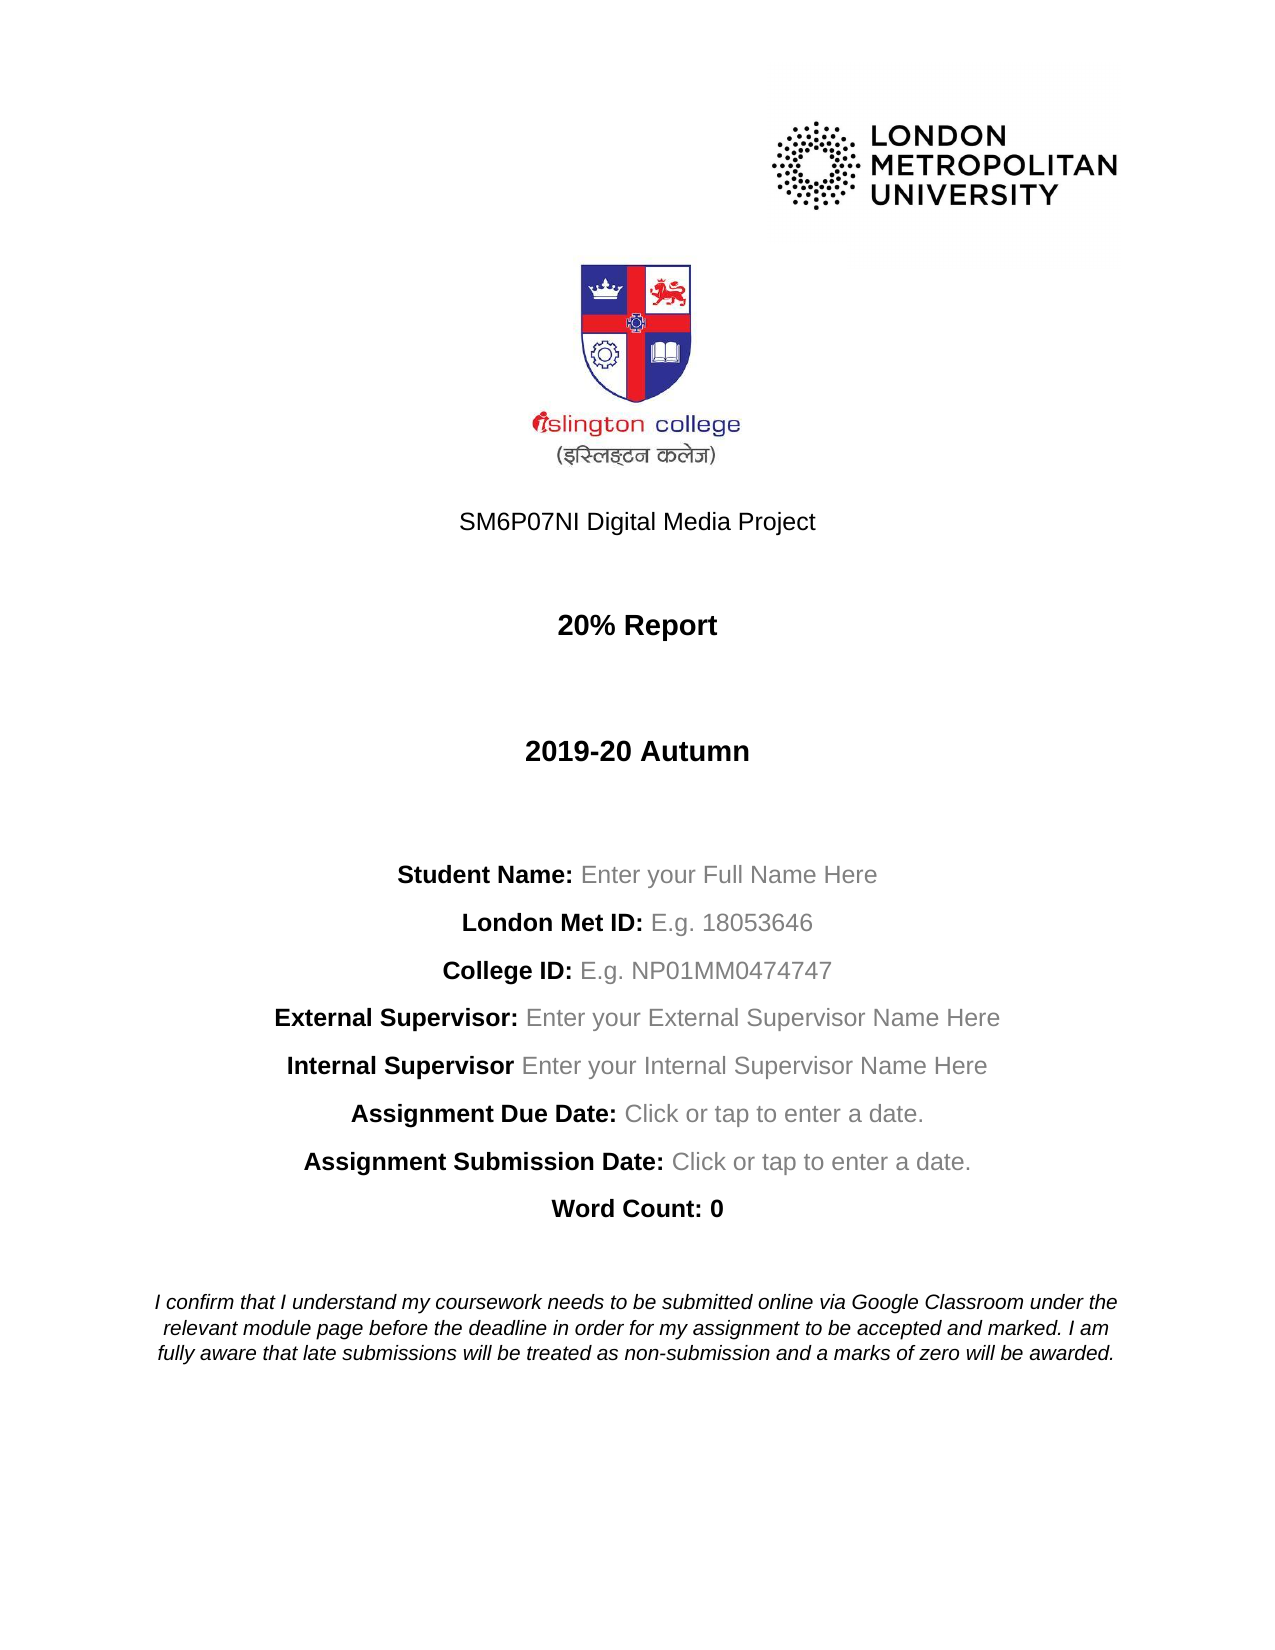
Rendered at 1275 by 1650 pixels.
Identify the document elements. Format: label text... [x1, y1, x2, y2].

text I confirm that I understand my coursework needs to be submitted online via Google Classroom under the relevant module page before the deadline in order for my assignment to be accepted and marked. I am fully aware that late submissions will be treated as non-submission and a marks of zero will be awarded. [150, 1289, 1125, 1365]
text London Met ID: [150, 908, 1125, 937]
text Assignment Due Date: [150, 1099, 1125, 1127]
text Internal Supervisor [150, 1051, 1125, 1080]
text 2019-20 Autumn [150, 734, 1125, 767]
text College ID: [150, 956, 1125, 984]
text Student Name: [150, 860, 1125, 889]
picture [427, 62, 1122, 488]
text Assignment Submission Date: [150, 1146, 1125, 1175]
text External Supervisor: [150, 1003, 1125, 1032]
text 20% Report [150, 607, 1125, 641]
text Word Count: 768 [150, 1194, 1125, 1223]
